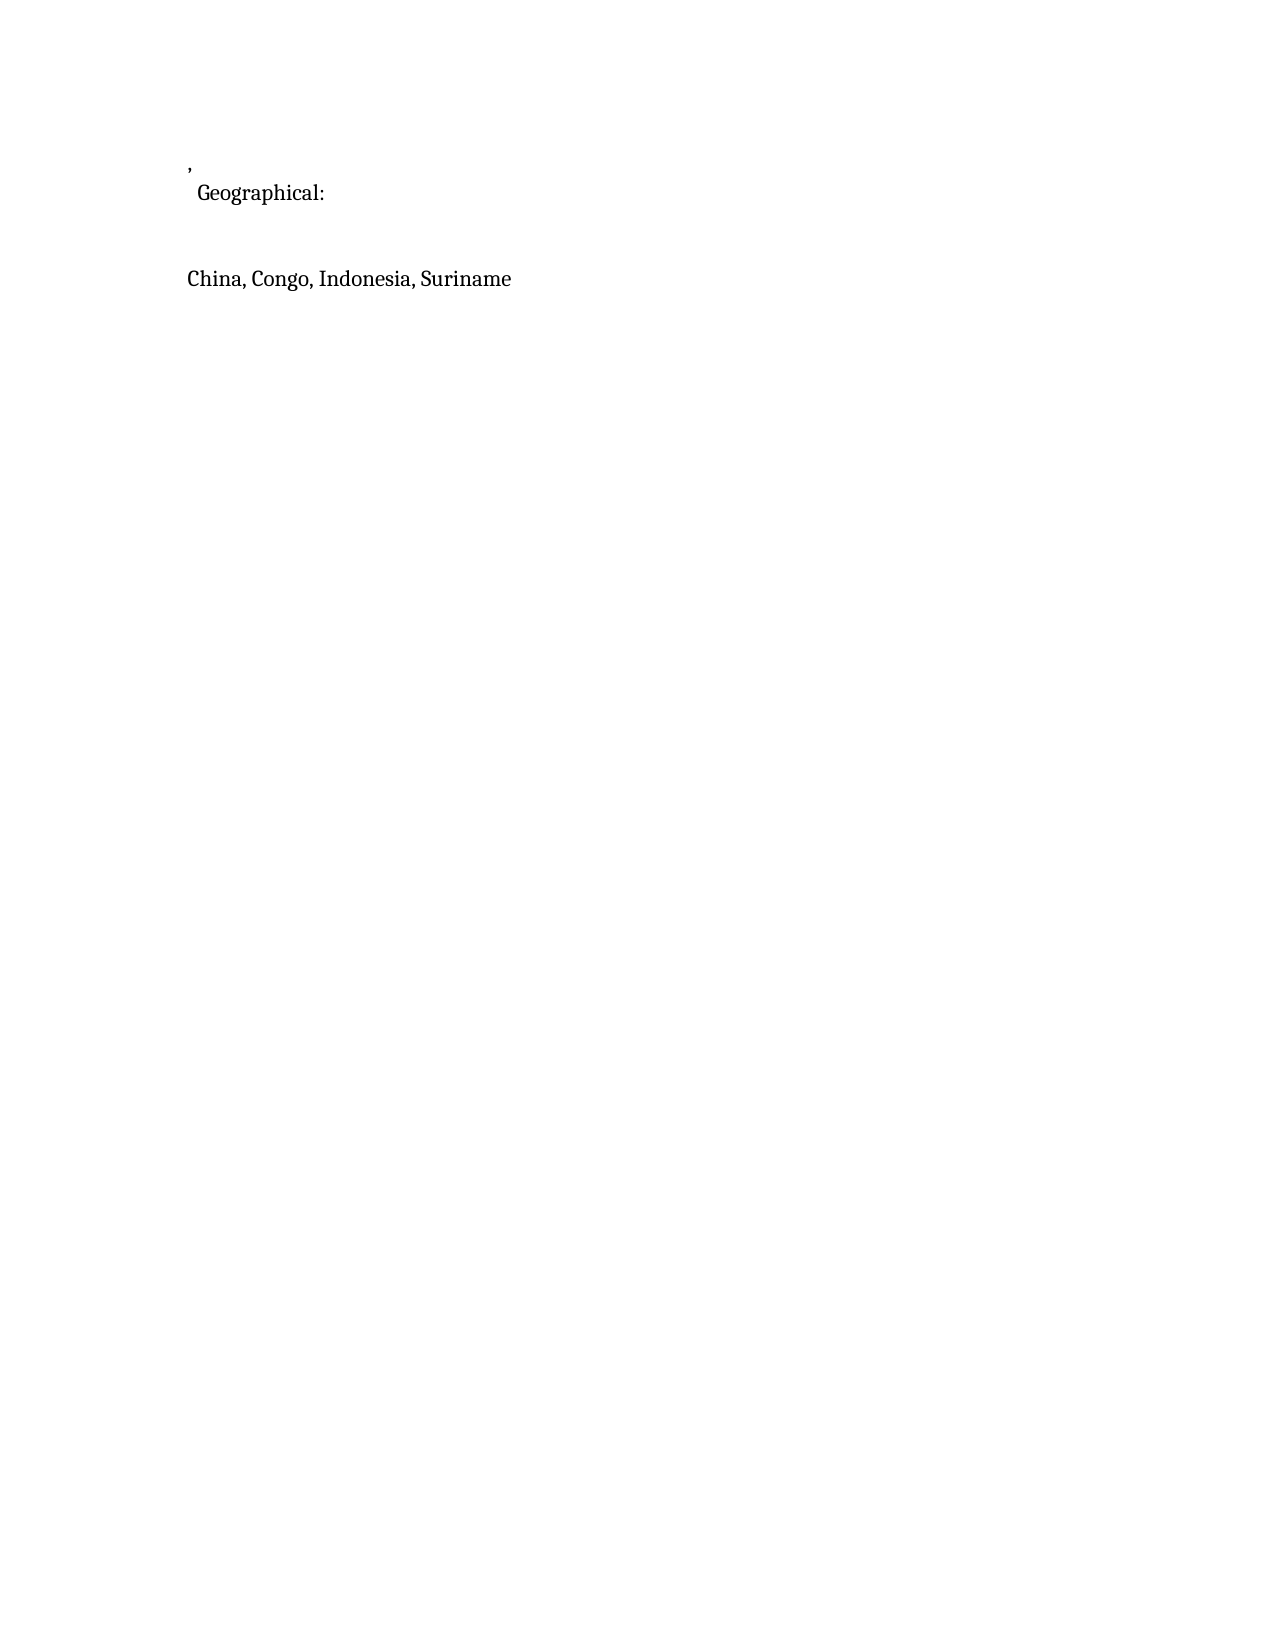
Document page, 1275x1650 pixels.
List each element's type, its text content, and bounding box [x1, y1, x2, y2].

text , Geographical: [187, 150, 1087, 207]
text China, Congo, Indonesia, Suriname [187, 266, 1087, 292]
